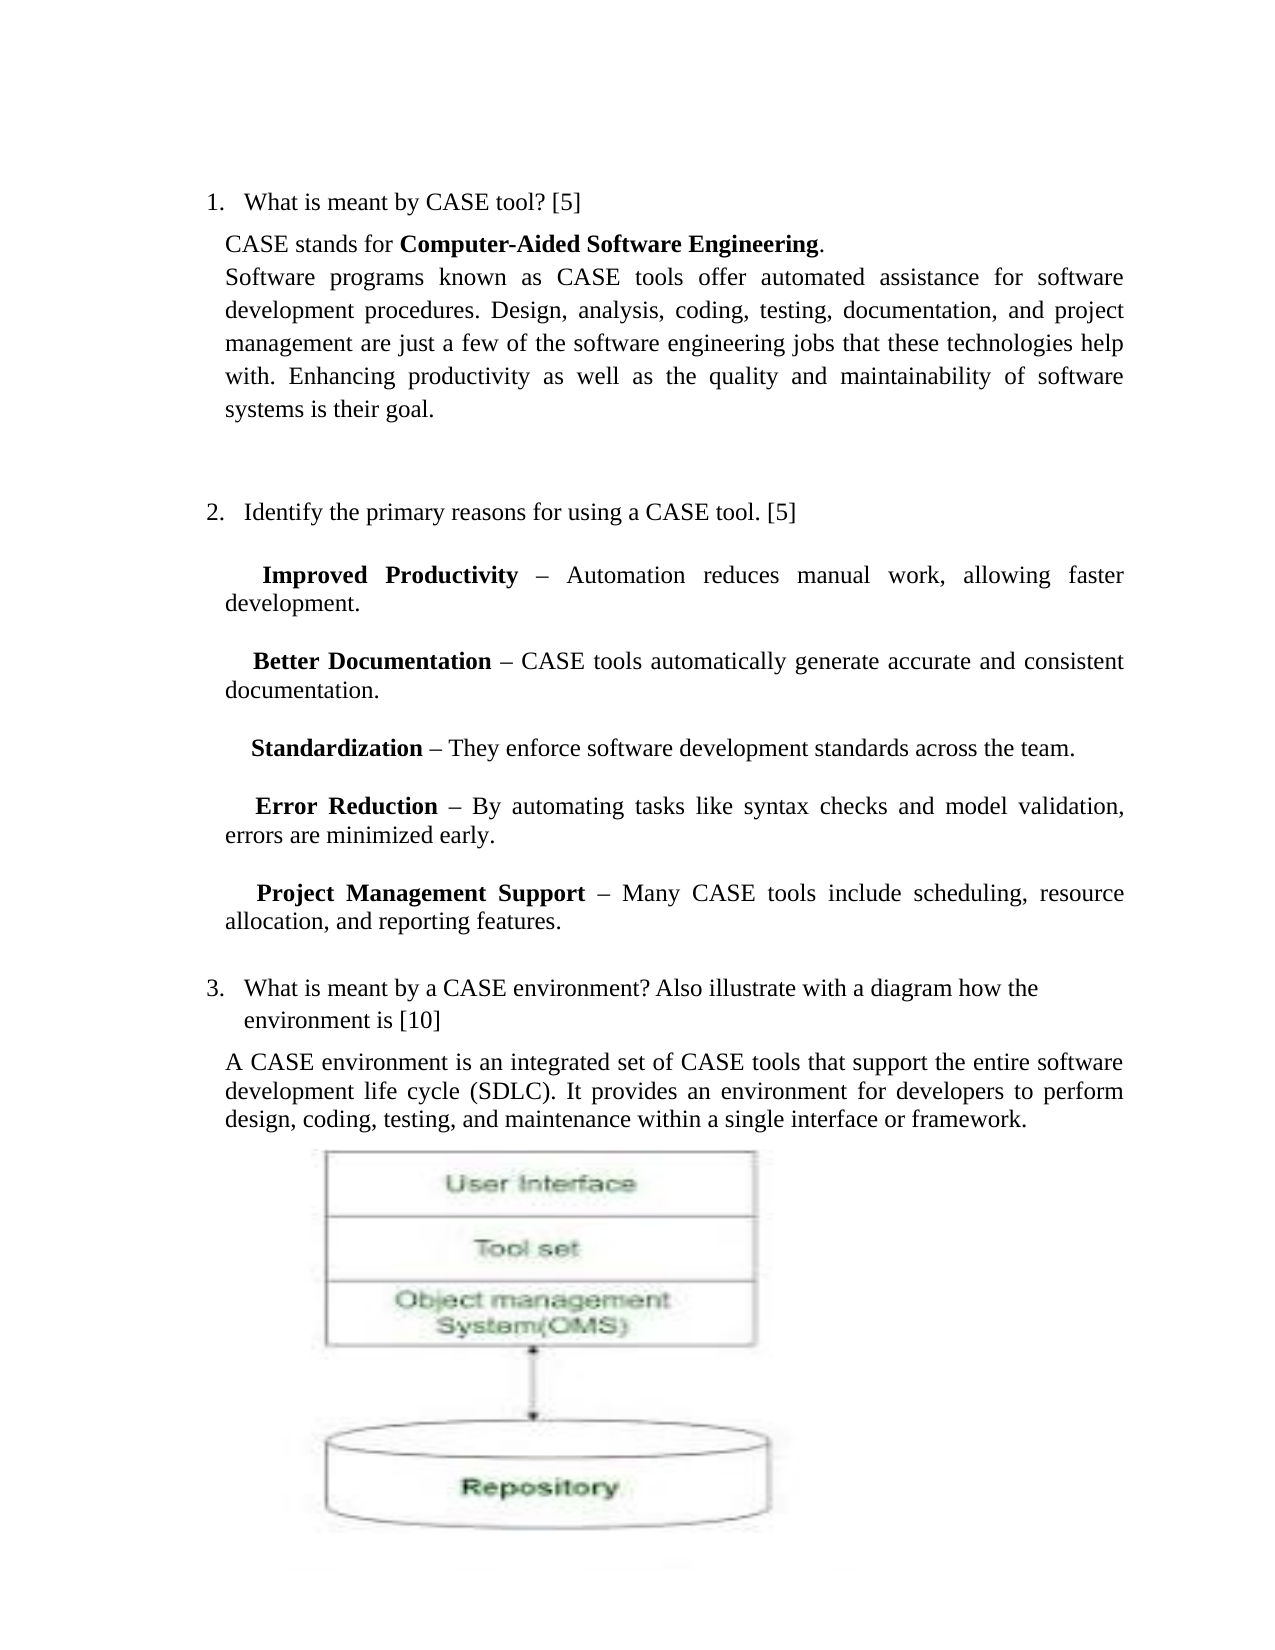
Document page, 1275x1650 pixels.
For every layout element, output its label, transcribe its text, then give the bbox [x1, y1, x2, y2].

subtitle What is meant by CASE tool? [5] [206, 187, 1125, 216]
text  Project Management Support – Many CASE tools include scheduling, resource allocation, and reporting features. [225, 878, 1125, 935]
list Software programs known as CASE tools offer automated assistance for software development procedures. Design, analysis, coding, testing, documentation, and project management are just a few of the software engineering jobs that these technologies help with. Enhancing productivity as well as the quality and maintainability of software systems is their goal. [225, 262, 1125, 423]
list A CASE environment is an integrated set of CASE tools that support the entire software development life cycle (SDLC). It provides an environment for developers to perform design, coding, testing, and maintenance within a single interface or framework. [225, 1047, 1125, 1133]
list CASE stands for Computer-Aided Software Engineering. [225, 229, 1125, 258]
text  Improved Productivity – Automation reduces manual work, allowing faster development. [225, 560, 1125, 617]
text  Standardization – They enforce software development standards across the team. [225, 733, 1125, 762]
subtitle Identify the primary reasons for using a CASE tool. [5] [206, 497, 1125, 526]
picture [231, 1149, 923, 1570]
subtitle What is meant by a CASE environment? Also illustrate with a diagram how the environment is [10] [206, 973, 1125, 1034]
text  Better Documentation – CASE tools automatically generate accurate and consistent documentation. [225, 646, 1125, 704]
text  Error Reduction – By automating tasks like syntax checks and model validation, errors are minimized early. [225, 791, 1125, 848]
